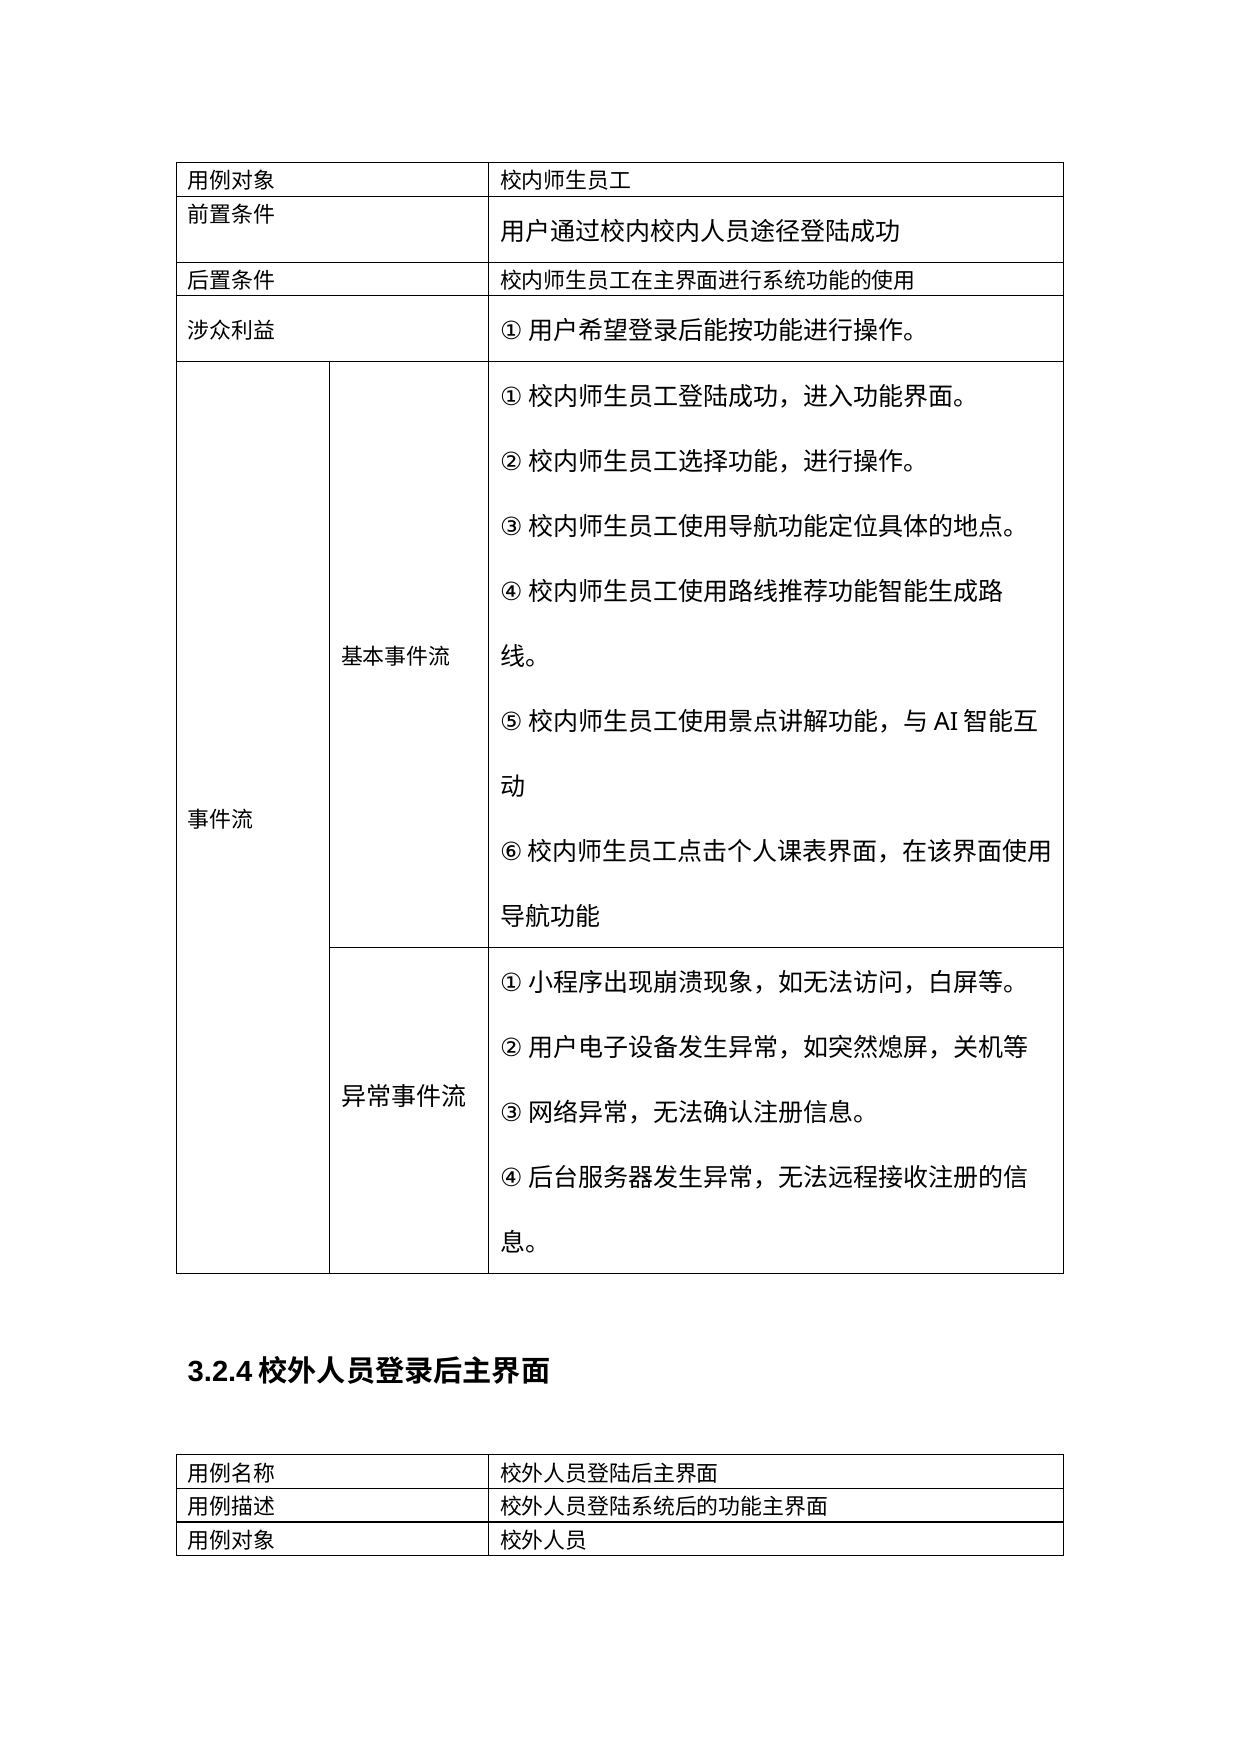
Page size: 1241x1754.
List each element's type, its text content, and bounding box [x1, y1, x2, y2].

table_header 校外人员登陆后主界面 [489, 1455, 1063, 1488]
table_header 用例名称 [177, 1455, 488, 1488]
table_cell 校内师生员工在主界面进行系统功能的使用 [489, 263, 1063, 295]
table_cell 基本事件流 [330, 362, 488, 947]
table_cell 前置条件 [177, 197, 488, 262]
table_cell ① 校内师生员工登陆成功，进入功能界面。 ② 校内师生员工选择功能，进行操作。 ③ 校内师生员工使用导航功能定位具体的地点。 ④ 校内师生员工使用路线推荐功能智能生成路线。 ⑤ 校内师生员工使用景点讲解功能，与AI智能互动 ⑥校内师生员工点击个人课表界面，在该界面使用导航功能 [489, 362, 1063, 947]
subtitle 3.2.4校外人员登录后主界面 [187, 1336, 1053, 1401]
table_cell ① 小程序出现崩溃现象，如无法访问，白屏等。 ② 用户电子设备发生异常，如突然熄屏，关机等 ③ 网络异常，无法确认注册信息。 ④ 后台服务器发生异常，无法远程接收注册的信 息。 [489, 948, 1063, 1273]
table_cell 校外人员登陆系统后的功能主界面 [489, 1489, 1063, 1521]
table_cell 校内师生员工 [489, 163, 1063, 196]
table_cell 用例描述 [177, 1489, 488, 1521]
table_cell 异常事件流 [330, 948, 488, 1273]
table_cell ① 用户希望登录后能按功能进行操作。 [489, 296, 1063, 361]
table_cell 用例对象 [177, 1523, 488, 1555]
table_cell 后置条件 [177, 263, 488, 295]
table_cell 涉众利益 [177, 296, 488, 361]
table_cell 事件流 [177, 362, 329, 1273]
table_cell 用例对象 [177, 163, 488, 196]
table_cell 校外人员 [489, 1523, 1063, 1555]
table_cell 用户通过校内校内人员途径登陆成功 [489, 197, 1063, 262]
